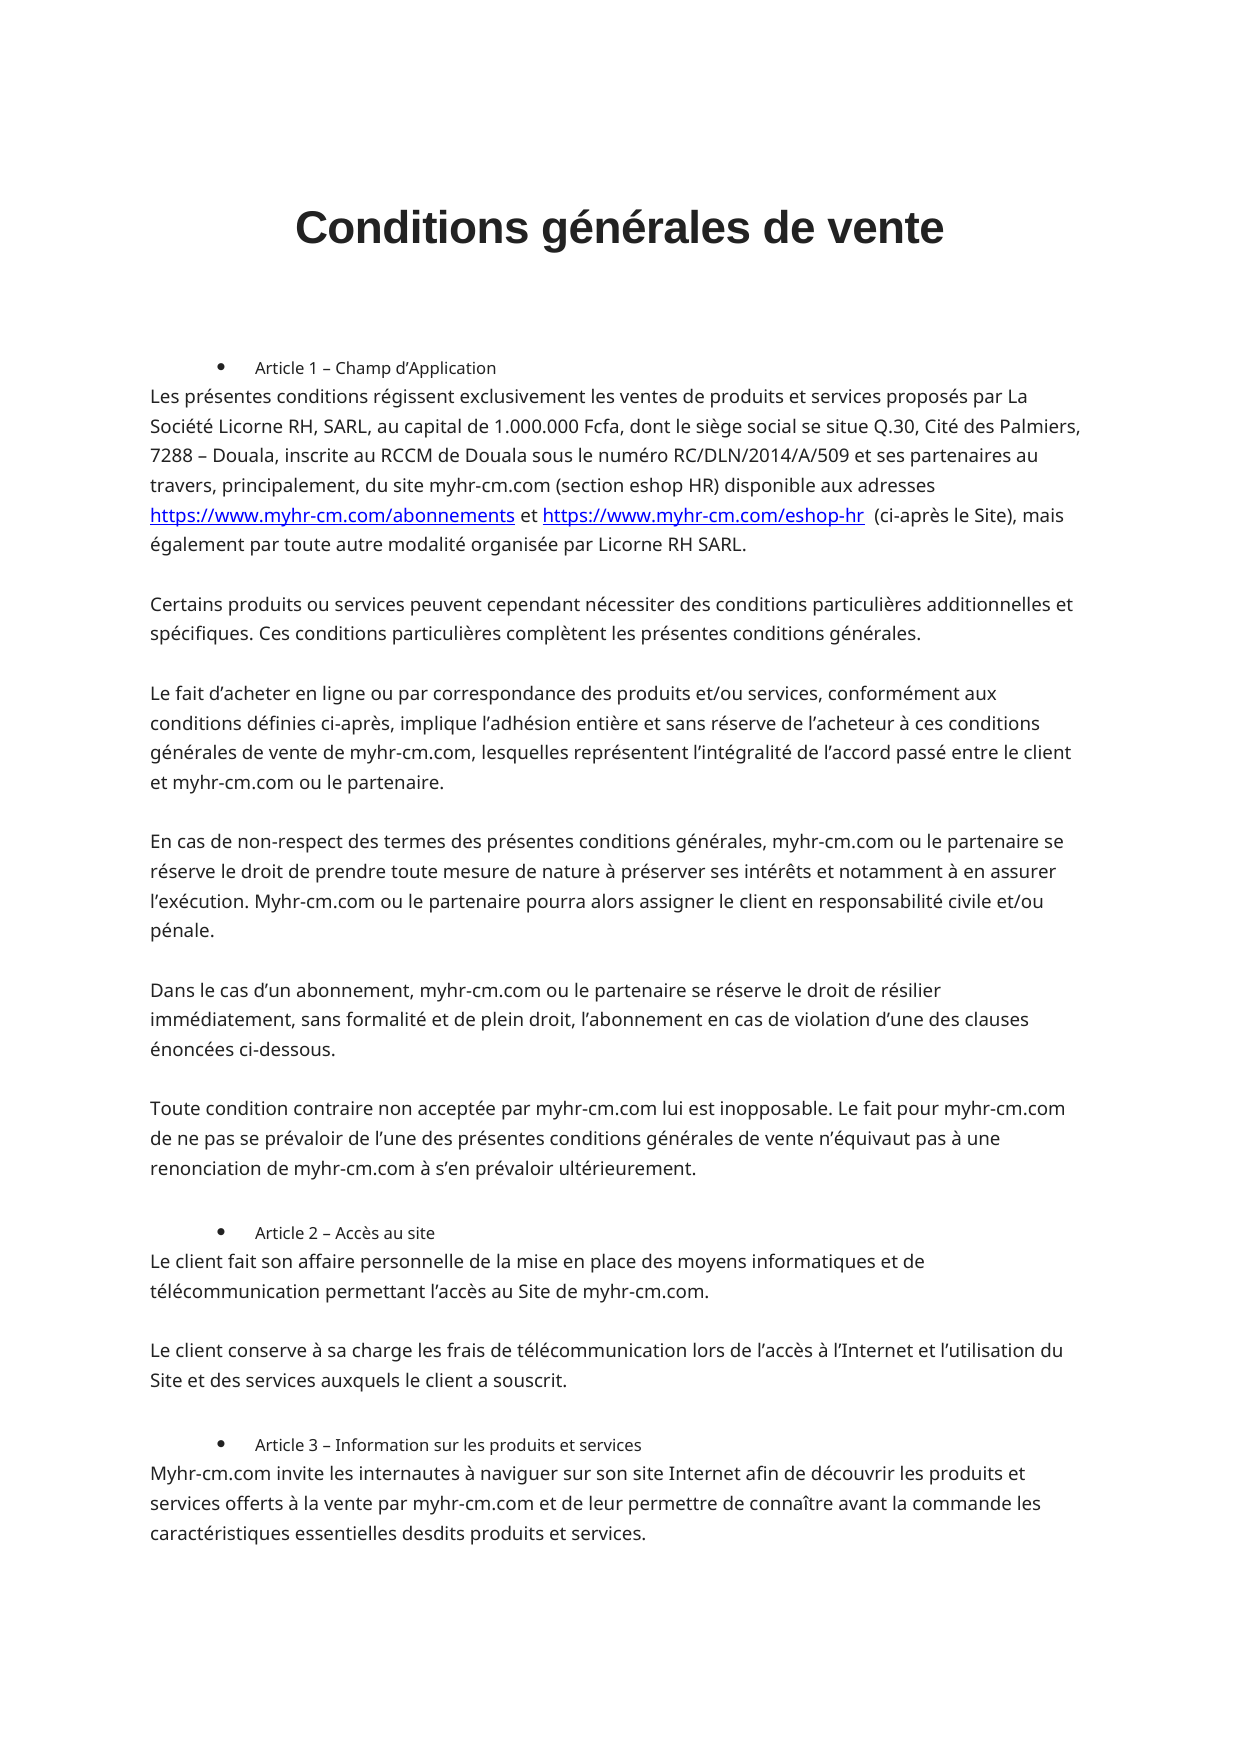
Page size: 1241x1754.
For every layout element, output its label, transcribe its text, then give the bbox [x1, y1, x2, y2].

text En cas de non-respect des termes des présentes conditions générales, myhr-cm.com ou le partenaire se réserve le droit de prendre toute mesure de nature à préserver ses intérêts et notamment à en assurer l’exécution. Myhr-cm.com ou le partenaire pourra alors assigner le client en responsabilité civile et/ou pénale. [150, 824, 1090, 943]
list Article 3 – Information sur les produits et services [217, 1422, 1090, 1456]
text Dans le cas d’un abonnement, myhr-cm.com ou le partenaire se réserve le droit de résilier immédiatement, sans formalité et de plein droit, l’abonnement en cas de violation d’une des clauses énoncées ci-dessous. [150, 973, 1090, 1062]
list Article 2 – Accès au site [217, 1210, 1090, 1244]
text Conditions générales de vente [150, 197, 1090, 253]
text Les présentes conditions régissent exclusivement les ventes de produits et services proposés par La Société Licorne RH, SARL, au capital de 1.000.000 Fcfa, dont le siège social se situe Q.30, Cité des Palmiers, 7288 – Douala, inscrite au RCCM de Douala sous le numéro RC/DLN/2014/A/509 et ses partenaires au travers, principalement, du site myhr-cm.com (section eshop HR) disponible aux adresses https://www.myhr-cm.com/abonnements et https://www.myhr-cm.com/eshop-hr (ci-après le Site), mais également par toute autre modalité organisée par Licorne RH SARL. [150, 379, 1090, 557]
text Certains produits ou services peuvent cependant nécessiter des conditions particulières additionnelles et spécifiques. Ces conditions particulières complètent les présentes conditions générales. [150, 587, 1090, 646]
text Myhr-cm.com invite les internautes à naviguer sur son site Internet afin de découvrir les produits et services offerts à la vente par myhr-cm.com et de leur permettre de connaître avant la commande les caractéristiques essentielles desdits produits et services. [150, 1456, 1090, 1545]
text Le fait d’acheter en ligne ou par correspondance des produits et/ou services, conformément aux conditions définies ci-après, implique l’adhésion entière et sans réserve de l’acheteur à ces conditions générales de vente de myhr-cm.com, lesquelles représentent l’intégralité de l’accord passé entre le client et myhr-cm.com ou le partenaire. [150, 676, 1090, 795]
list Article 1 – Champ d’Application [217, 345, 1090, 379]
text Le client fait son affaire personnelle de la mise en place des moyens informatiques et de télécommunication permettant l’accès au Site de myhr-cm.com. [150, 1244, 1090, 1304]
text Le client conserve à sa charge les frais de télécommunication lors de l’accès à l’Internet et l’utilisation du Site et des services auxquels le client a souscrit. [150, 1333, 1090, 1393]
text Toute condition contraire non acceptée par myhr-cm.com lui est inopposable. Le fait pour myhr-cm.com de ne pas se prévaloir de l’une des présentes conditions générales de vente n’équivaut pas à une renonciation de myhr-cm.com à s’en prévaloir ultérieurement. [150, 1092, 1090, 1181]
